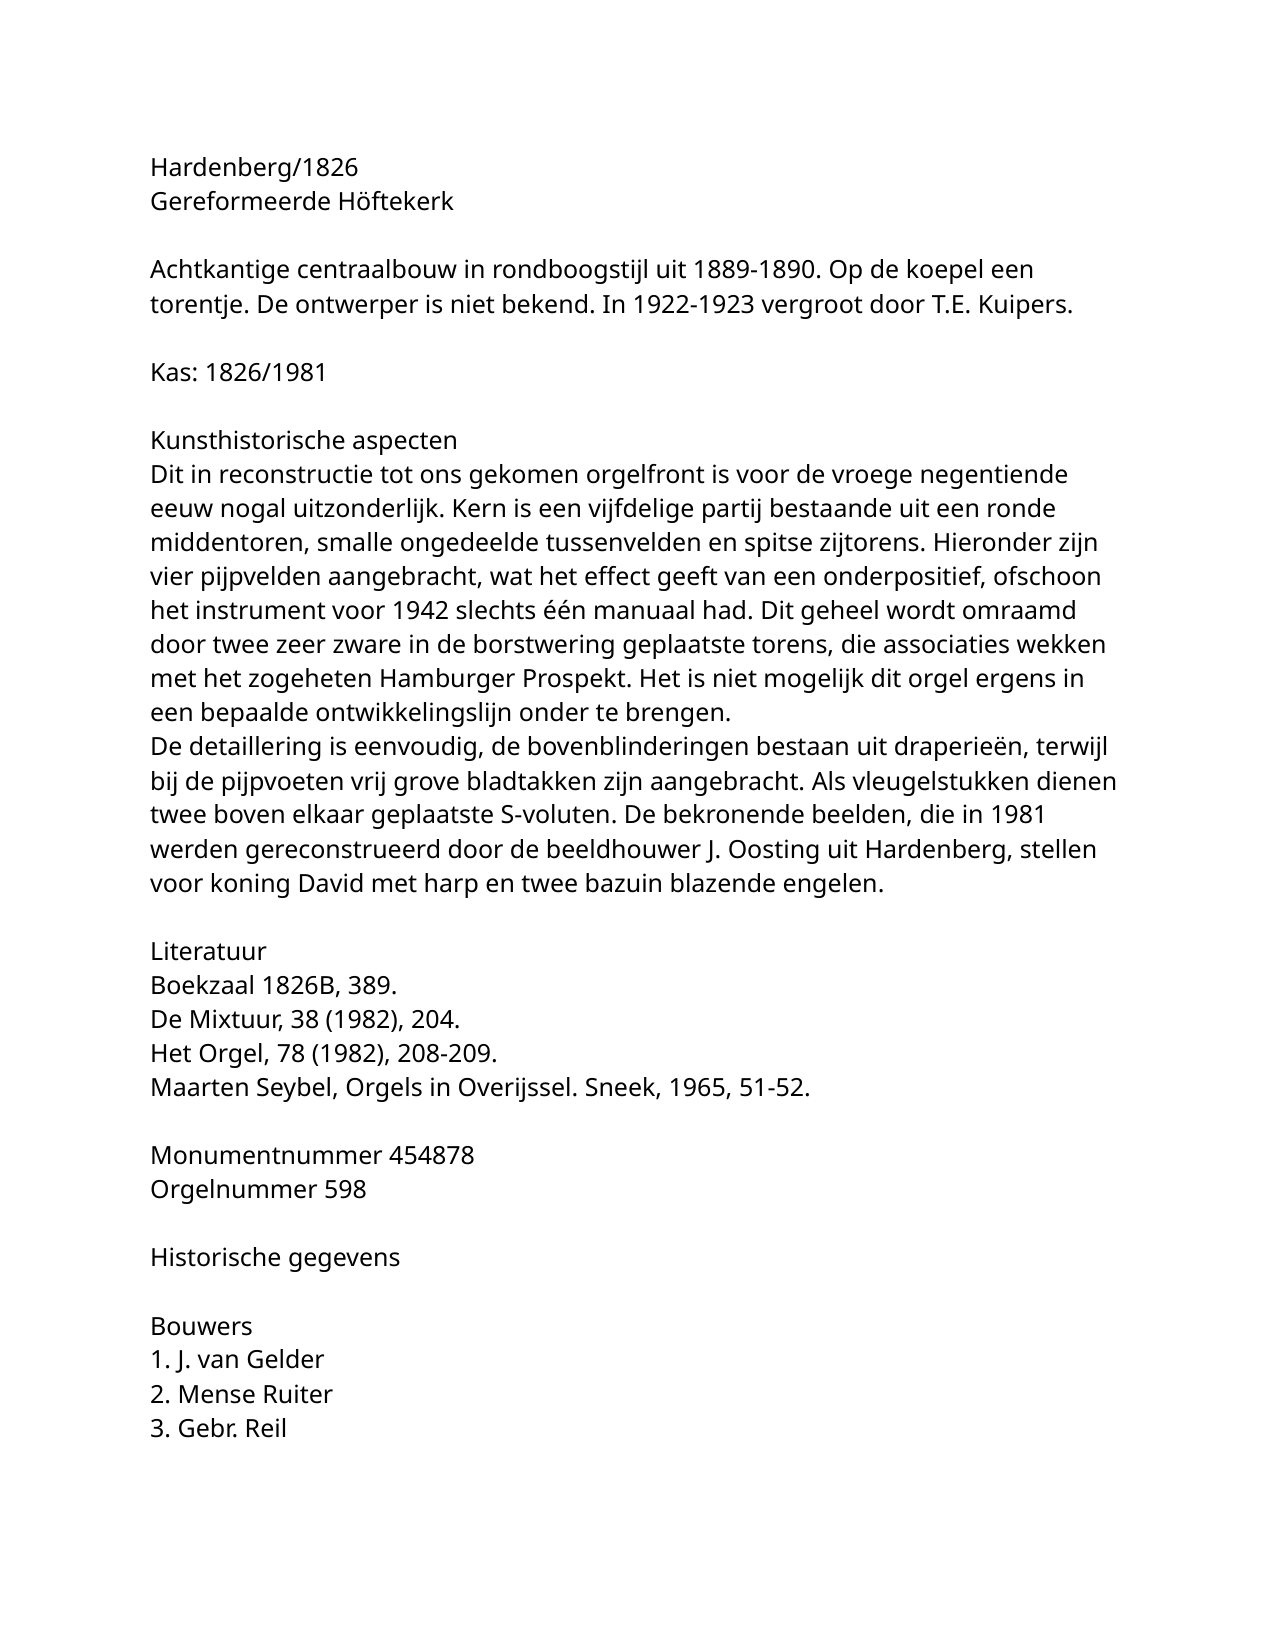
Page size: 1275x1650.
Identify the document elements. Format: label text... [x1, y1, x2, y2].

text Historische gegevens [150, 1240, 1125, 1274]
text 2. Mense Ruiter [150, 1376, 1125, 1410]
text Monumentnummer 454878 [150, 1138, 1125, 1172]
text Achtkantige centraalbouw in rondboogstijl uit 1889-1890. Op de koepel een torentje. De ontwerper is niet bekend. In 1922-1923 vergroot door T.E. Kuipers. [150, 252, 1125, 320]
text Boekzaal 1826B, 389. [150, 967, 1125, 1002]
text Literatuur [150, 933, 1125, 967]
text Hardenberg/1826 [150, 150, 1125, 184]
text Maarten Seybel, Orgels in Overijssel. Sneek, 1965, 51-52. [150, 1070, 1125, 1104]
text Kas: 1826/1981 [150, 354, 1125, 388]
text Kunsthistorische aspecten [150, 422, 1125, 457]
text 3. Gebr. Reil [150, 1410, 1125, 1444]
text 1. J. van Gelder [150, 1342, 1125, 1376]
text Het Orgel, 78 (1982), 208-209. [150, 1036, 1125, 1070]
text Gereformeerde Höftekerk [150, 184, 1125, 218]
text De Mixtuur, 38 (1982), 204. [150, 1002, 1125, 1036]
text Orgelnummer 598 [150, 1172, 1125, 1206]
text Dit in reconstructie tot ons gekomen orgelfront is voor de vroege negentiende eeuw nogal uitzonderlijk. Kern is een vijfdelige partij bestaande uit een ronde middentoren, smalle ongedeelde tussenvelden en spitse zijtorens. Hieronder zijn vier pijpvelden aangebracht, wat het effect geeft van een onderpositief, ofschoon het instrument voor 1942 slechts één manuaal had. Dit geheel wordt omraamd door twee zeer zware in de borstwering geplaatste torens, die associaties wekken met het zogeheten Hamburger Prospekt. Het is niet mogelijk dit orgel ergens in een bepaalde ontwikkelingslijn onder te brengen. [150, 457, 1125, 729]
text De detaillering is eenvoudig, de bovenblinderingen bestaan uit draperieën, terwijl bij de pijpvoeten vrij grove bladtakken zijn aangebracht. Als vleugelstukken dienen twee boven elkaar geplaatste S-voluten. De bekronende beelden, die in 1981 werden gereconstrueerd door de beeldhouwer J. Oosting uit Hardenberg, stellen voor koning David met harp en twee bazuin blazende engelen. [150, 729, 1125, 899]
text Bouwers [150, 1308, 1125, 1342]
